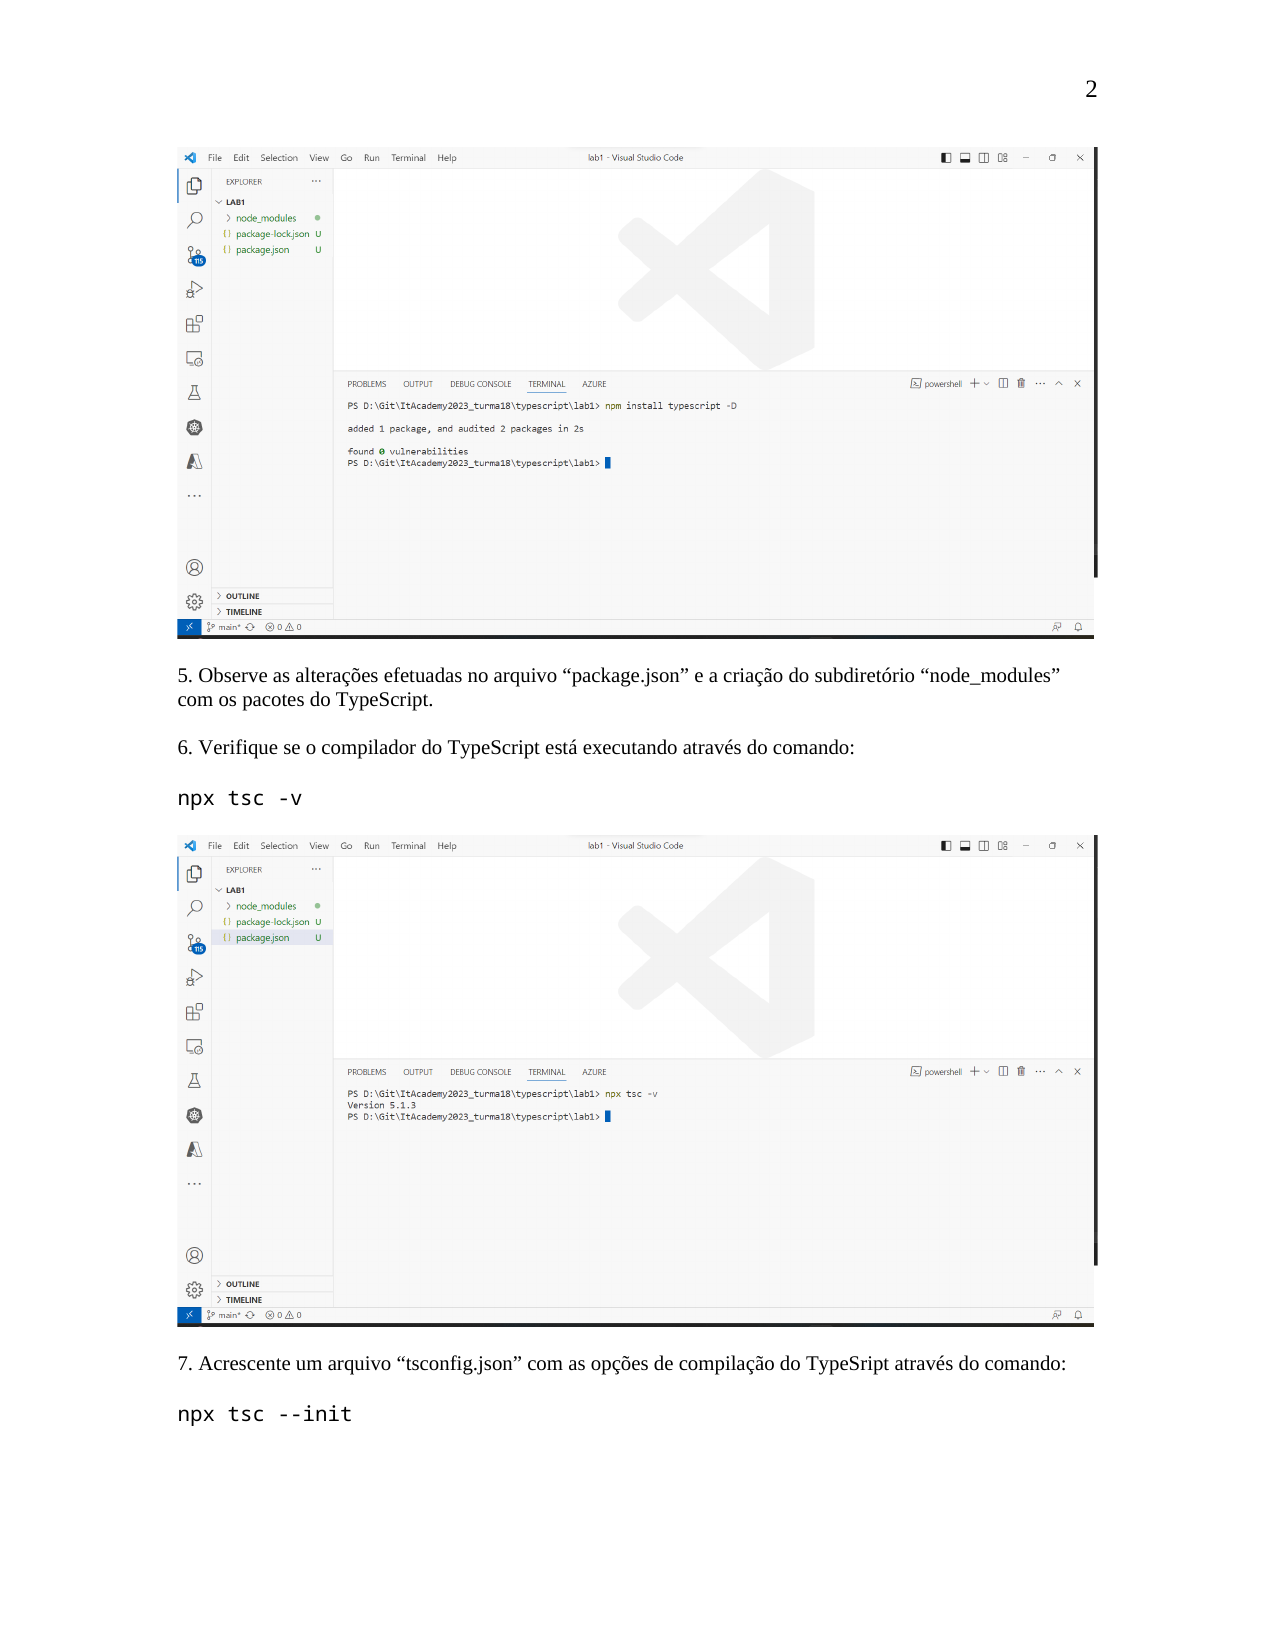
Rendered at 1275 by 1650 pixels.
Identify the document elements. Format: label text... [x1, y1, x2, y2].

text 5. Observe as alterações efetuadas no arquivo “package.json” e a criação do subdiretório “node_modules” com os pacotes do TypeScript. [177, 663, 1098, 711]
text 7. Acrescente um arquivo “tsconfig.json” com as opções de compilação do TypeSript através do comando: [177, 1351, 1098, 1375]
text 6. Verifique se o compilador do TypeScript está executando através do comando: [177, 735, 1098, 759]
picture [177, 147, 1098, 639]
picture [177, 835, 1098, 1327]
text npx tsc -v [177, 783, 1098, 811]
text npx tsc --init [177, 1399, 1098, 1427]
